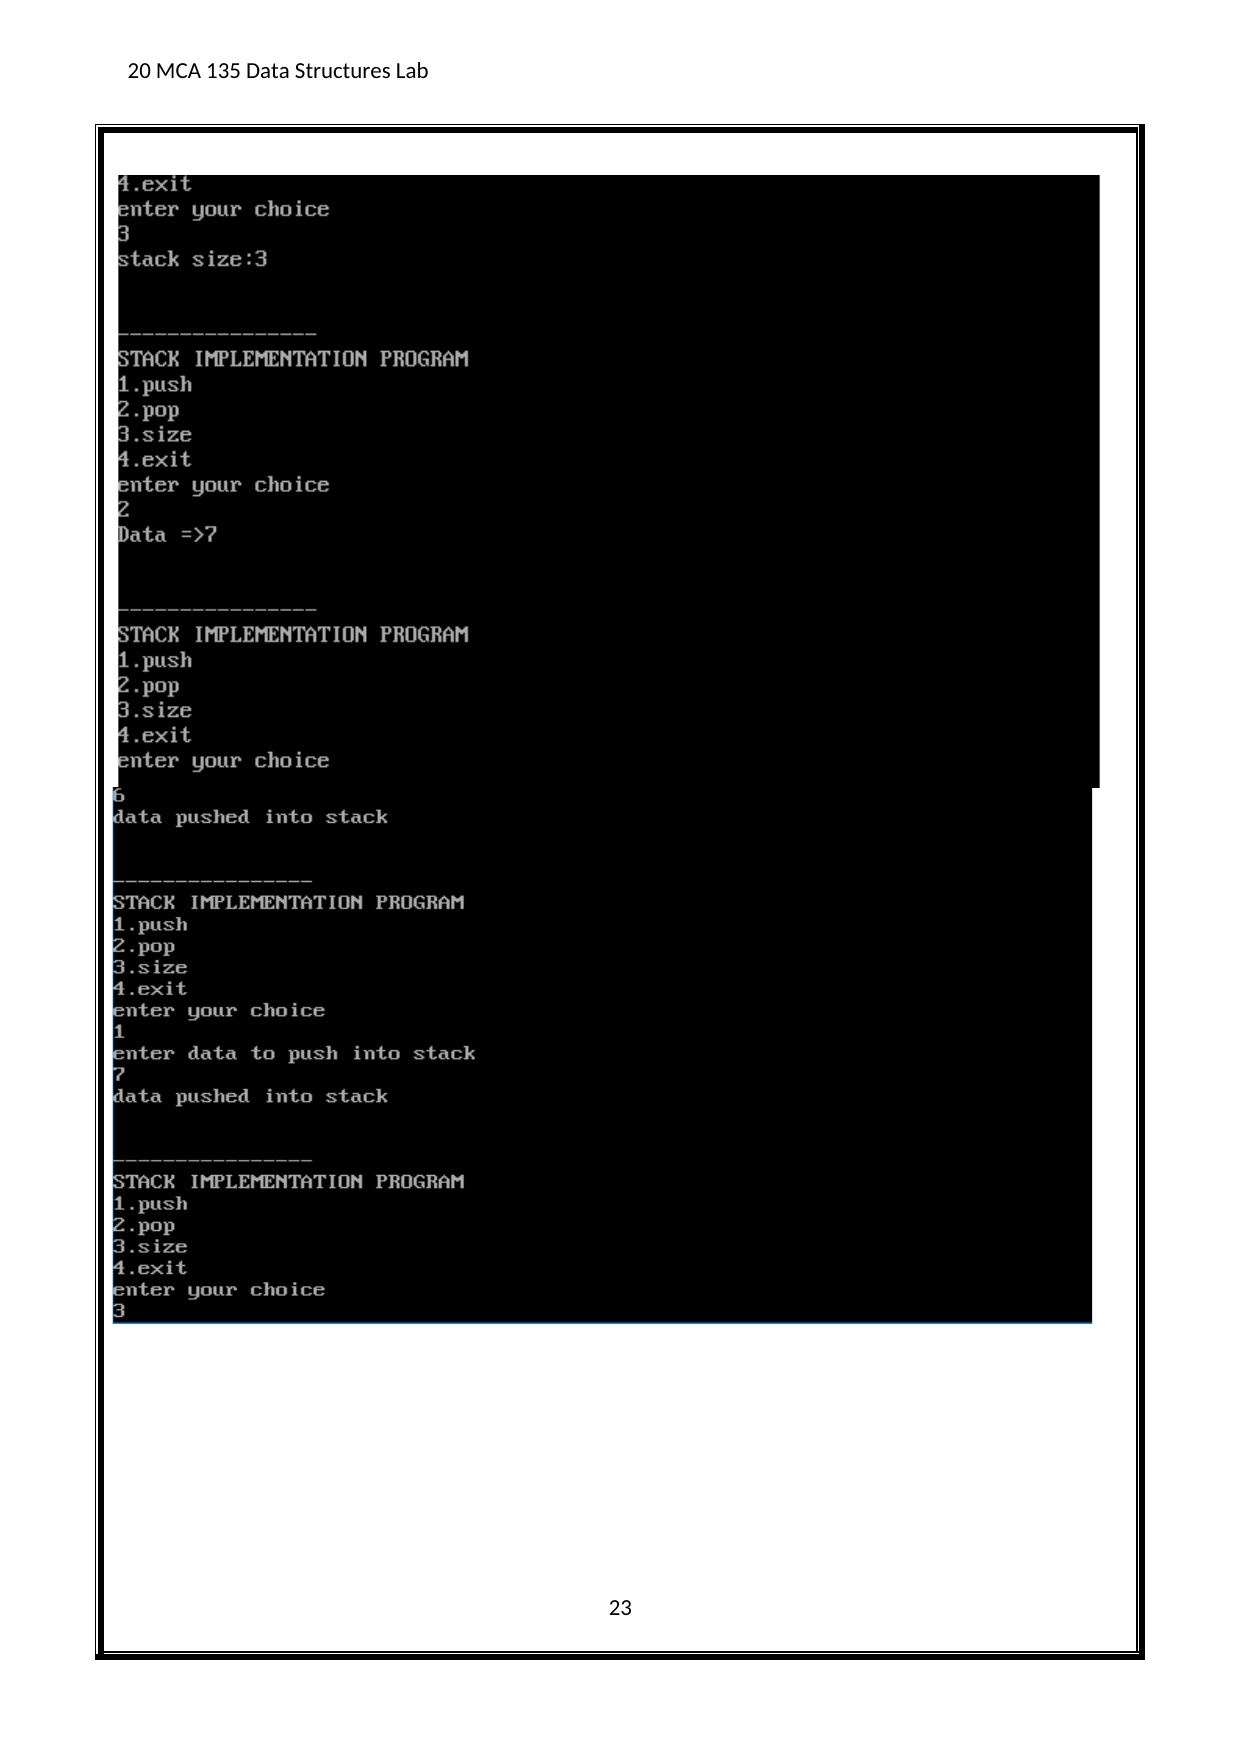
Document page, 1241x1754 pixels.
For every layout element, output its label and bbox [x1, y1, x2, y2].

picture [112, 175, 1100, 1324]
